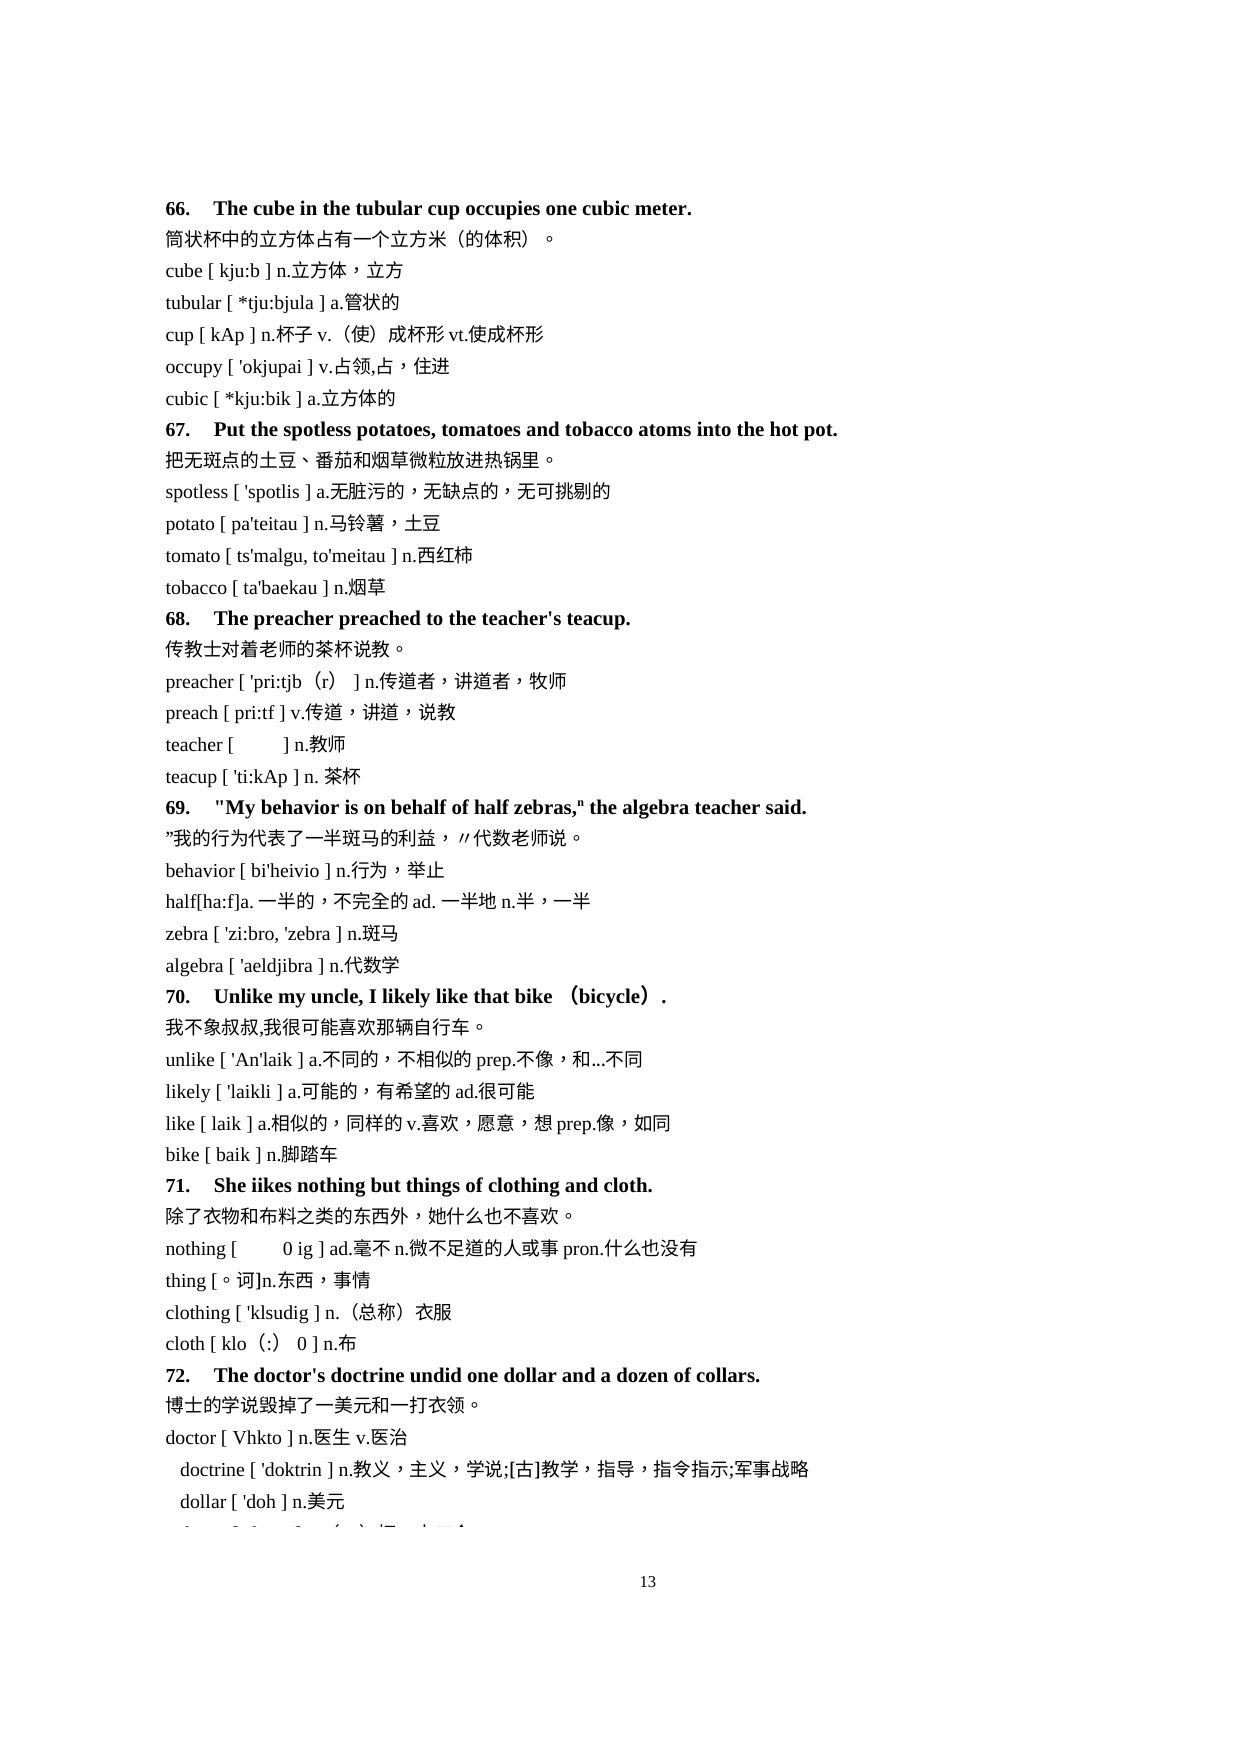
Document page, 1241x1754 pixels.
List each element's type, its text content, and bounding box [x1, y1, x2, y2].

text cubic [ *kju:bik ] a.立方体的 [165, 385, 1104, 410]
text 博士的学说毁掉了一美元和一打衣领。 [165, 1393, 1104, 1418]
text spotless [ 'spotlis ] a.无脏污的，无缺点的，无可挑剔的 [165, 479, 1104, 504]
text bike [ baik ] n.脚踏车 [165, 1142, 1104, 1167]
text tubular [ *tju:bjula ] a.管状的 [165, 289, 1104, 315]
text clothing [ 'klsudig ] n.（总称）衣服 [165, 1299, 1104, 1324]
text 除了衣物和布料之类的东西外，她什么也不喜欢。 [165, 1204, 1104, 1229]
text tomato [ ts'malgu, to'meitau ] n.西红柿 [165, 542, 1104, 568]
text cube [ kju:b ] n.立方体，立方 [165, 258, 1104, 283]
text like [ laik ] a.相似的，同样的v.喜欢，愿意，想prep.像，如同 [165, 1110, 1104, 1135]
text behavior [ bi'heivio ] n.行为，举止 [165, 857, 1104, 883]
text thing [。诃]n.东西，事情 [165, 1267, 1104, 1293]
text 我不象叔叔,我很可能喜欢那辆自行车。 [165, 1014, 1104, 1040]
text doctor [ Vhkto ] n.医生 v.医治 [165, 1424, 1104, 1450]
text unlike [ 'An'laik ] a.不同的，不相似的prep.不像，和...不同 [165, 1046, 1104, 1072]
list The preacher preached to the teacher's teacup. [165, 606, 1104, 630]
list Unlike my uncle, I likely like that bike （bicycle）. [165, 984, 1104, 1008]
text 把无斑点的土豆、番茄和烟草微粒放进热锅里。 [165, 447, 1104, 472]
text nothing [ 0 ig ] ad.毫不n.微不足道的人或事pron.什么也没有 [165, 1235, 1104, 1261]
text teacher [ ] n.教师 [165, 731, 1104, 757]
text algebra [ 'aeldjibra ] n.代数学 [165, 952, 1104, 978]
text cup [ kAp ] n.杯子v.（使）成杯形vt.使成杯形 [165, 321, 1104, 347]
text preach [ pri:tf ] v.传道，讲道，说教 [165, 700, 1104, 725]
text 传教士对着老师的茶杯说教。 [165, 636, 1104, 662]
list The cube in the tubular cup occupies one cubic meter. [165, 196, 1104, 220]
list She iikes nothing but things of clothing and cloth. [165, 1173, 1104, 1197]
text likely [ 'laikli ] a.可能的，有希望的ad.很可能 [165, 1078, 1104, 1103]
text zebra [ 'zi:bro, 'zebra ] n.斑马 [165, 921, 1104, 946]
list Put the spotless potatoes, tomatoes and tobacco atoms into the hot pot. [165, 417, 1104, 441]
text 筒状杯中的立方体占有一个立方米（的体积）。 [165, 226, 1104, 252]
text occupy [ 'okjupai ] v.占领,占，住进 [165, 353, 1104, 379]
text cloth [ klo（:） 0 ] n.布 [165, 1331, 1104, 1356]
list The doctor's doctrine undid one dollar and a dozen of collars. [165, 1362, 1104, 1387]
text half[ha:f]a. 一半的，不完全的ad. 一半地n.半，一半 [165, 889, 1104, 914]
text doctrine [ 'doktrin ] n.教义，主义，学说;[古]教学，指导，指令指示;军事战略 [165, 1456, 1104, 1482]
text ”我的行为代表了一半斑马的利益，〃代数老师说。 [165, 825, 1104, 851]
text teacup [ 'ti:kAp ] n. 茶杯 [165, 763, 1104, 789]
text dollar [ 'doh ] n.美元 [165, 1488, 1104, 1514]
text 13 [639, 1572, 656, 1591]
list "My behavior is on behalf of half zebras,n the algebra teacher said. [165, 795, 1104, 819]
text preacher [ 'pri:tjb（r） ] n.传道者，讲道者，牧师 [165, 668, 1104, 693]
text tobacco [ ta'baekau ] n.烟草 [165, 574, 1104, 599]
text potato [ pa'teitau ] n.马铃薯，土豆 [165, 511, 1104, 536]
